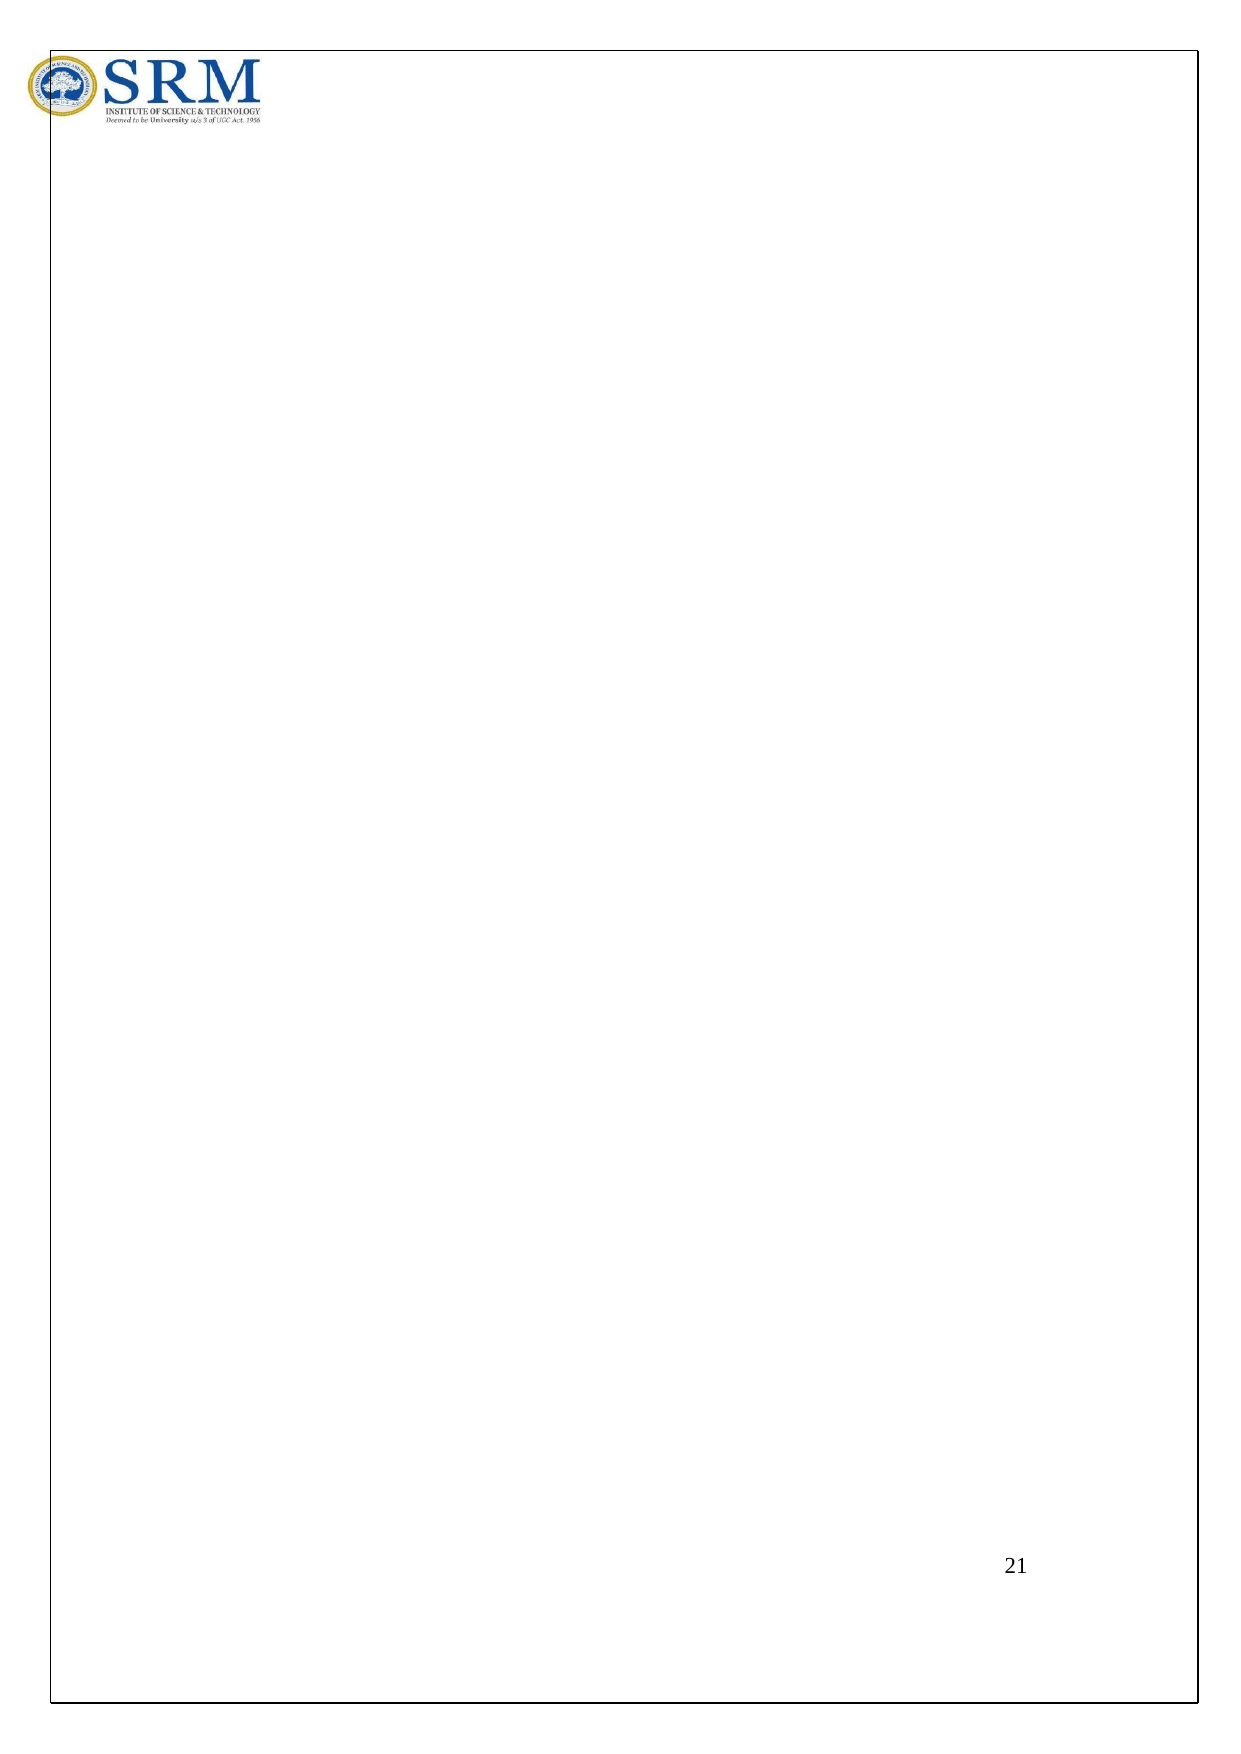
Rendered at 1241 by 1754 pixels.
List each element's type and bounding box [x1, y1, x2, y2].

picture [51, 55, 263, 125]
picture [27, 55, 50, 125]
